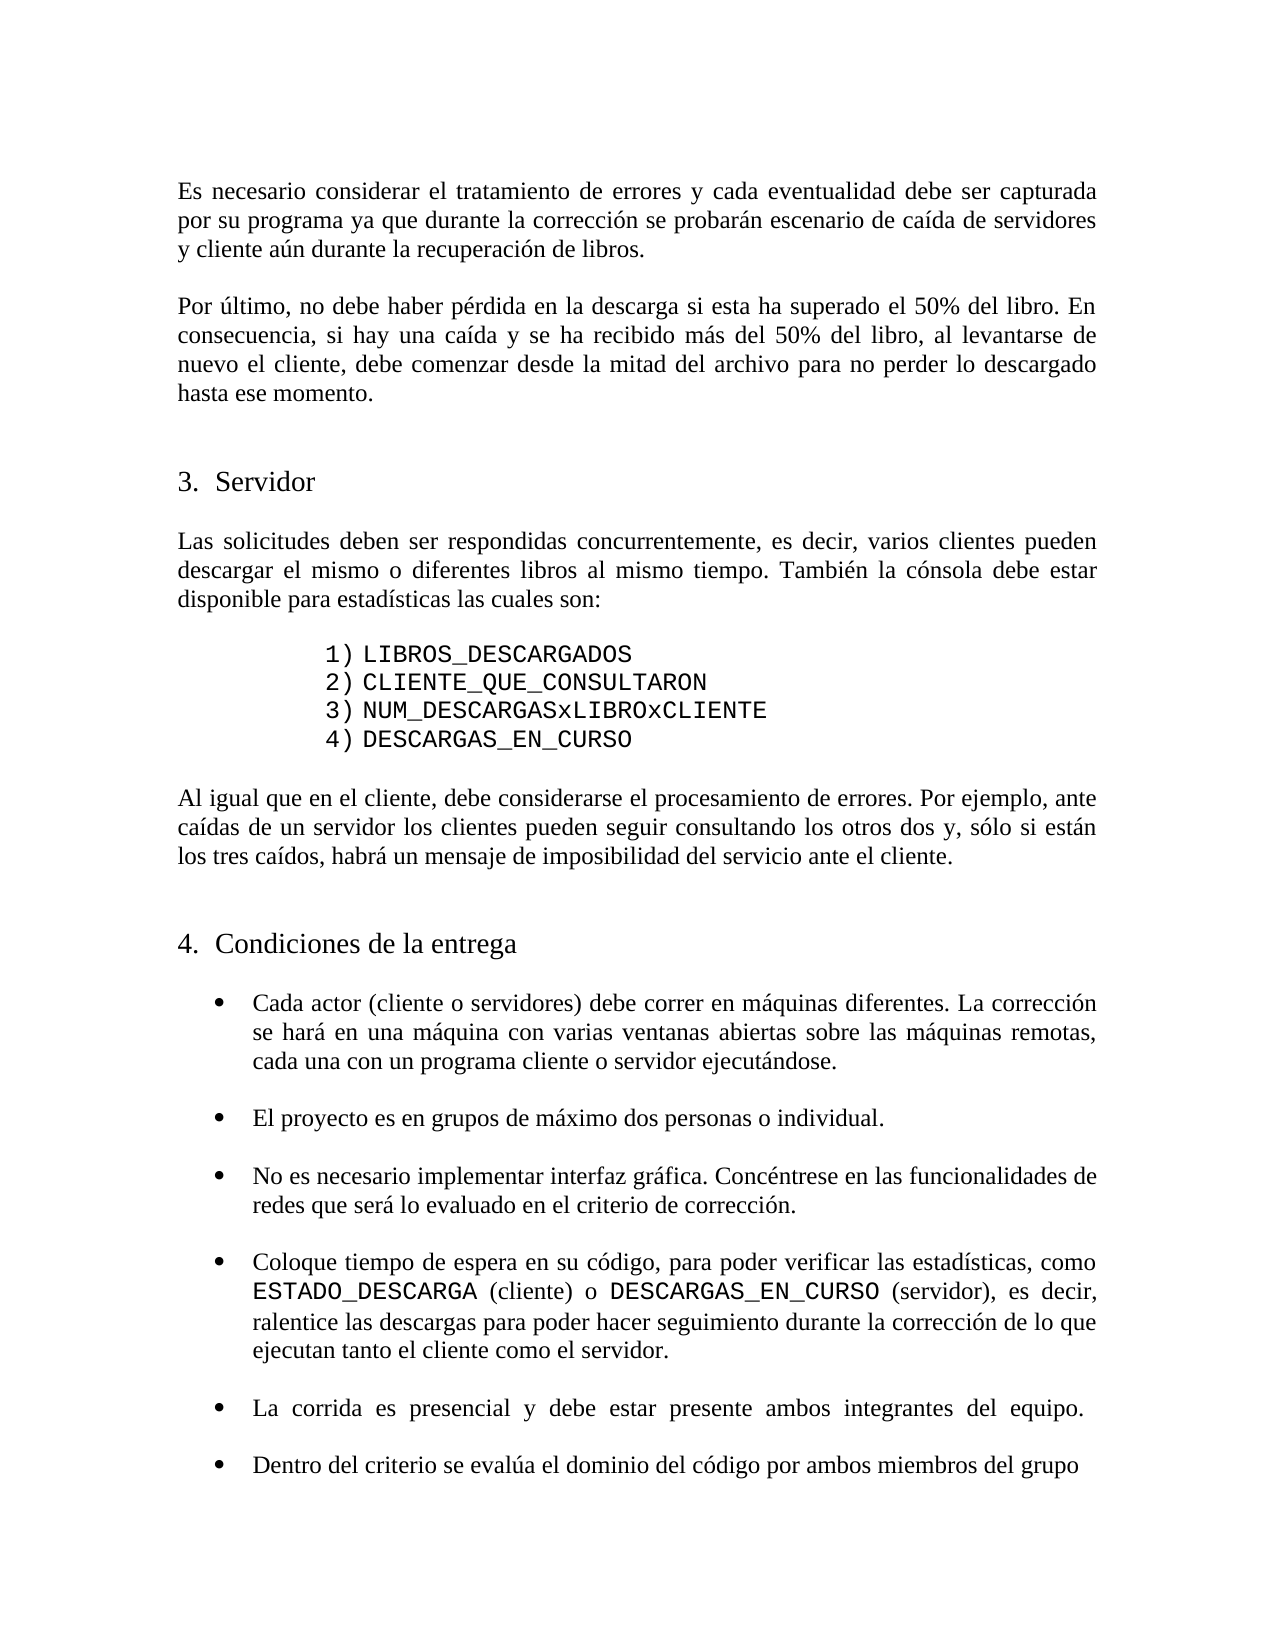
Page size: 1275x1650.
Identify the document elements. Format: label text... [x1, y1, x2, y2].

list Cada actor (cliente o servidores) debe correr en máquinas diferentes. La corrección se hará en una máquina con varias ventanas abiertas sobre las máquinas remotas, cada una con un programa cliente o servidor ejecutándose. [215, 988, 1098, 1075]
list No es necesario implementar interfaz gráfica. Concéntrese en las funcionalidades de redes que será lo evaluado en el criterio de corrección. [215, 1161, 1098, 1218]
list LIBROS_DESCARGADOS [325, 641, 1098, 669]
list NUM_DESCARGASxLIBROxCLIENTE [325, 698, 1098, 726]
list Coloque tiempo de espera en su código, para poder verificar las estadísticas, como ESTADO_DESCARGA (cliente) o DESCARGAS_EN_CURSO (servidor), es decir, ralentice las descargas para poder hacer seguimiento durante la corrección de lo que ejecutan tanto el cliente como el servidor. [215, 1247, 1098, 1364]
text Las solicitudes deben ser respondidas concurrentemente, es decir, varios clientes pueden descargar el mismo o diferentes libros al mismo tiempo. También la cónsola debe estar disponible para estadísticas las cuales son: [177, 526, 1098, 612]
list El proyecto es en grupos de máximo dos personas o individual. [215, 1103, 1098, 1132]
text Al igual que en el cliente, debe considerarse el procesamiento de errores. Por ejemplo, ante caídas de un servidor los clientes pueden seguir consultando los otros dos y, sólo si están los tres caídos, habrá un mensaje de imposibilidad del servicio ante el cliente. [177, 783, 1098, 869]
text Por último, no debe haber pérdida en la descarga si esta ha superado el 50% del libro. En consecuencia, si hay una caída y se ha recibido más del 50% del libro, al levantarse de nuevo el cliente, debe comenzar desde la mitad del archivo para no perder lo descargado hasta ese momento. [177, 291, 1098, 406]
list DESCARGAS_EN_CURSO [325, 726, 1098, 754]
list La corrida es presencial y debe estar presente ambos integrantes del equipo. [215, 1393, 1098, 1450]
list Servidor [177, 464, 1098, 497]
text Es necesario considerar el tratamiento de errores y cada eventualidad debe ser capturada por su programa ya que durante la corrección se probarán escenario de caída de servidores y cliente aún durante la recuperación de libros. [177, 176, 1098, 263]
list CLIENTE_QUE_CONSULTARON [325, 669, 1098, 698]
list Condiciones de la entrega [177, 926, 1098, 960]
list Dentro del criterio se evalúa el dominio del código por ambos miembros del grupo [215, 1450, 1098, 1479]
